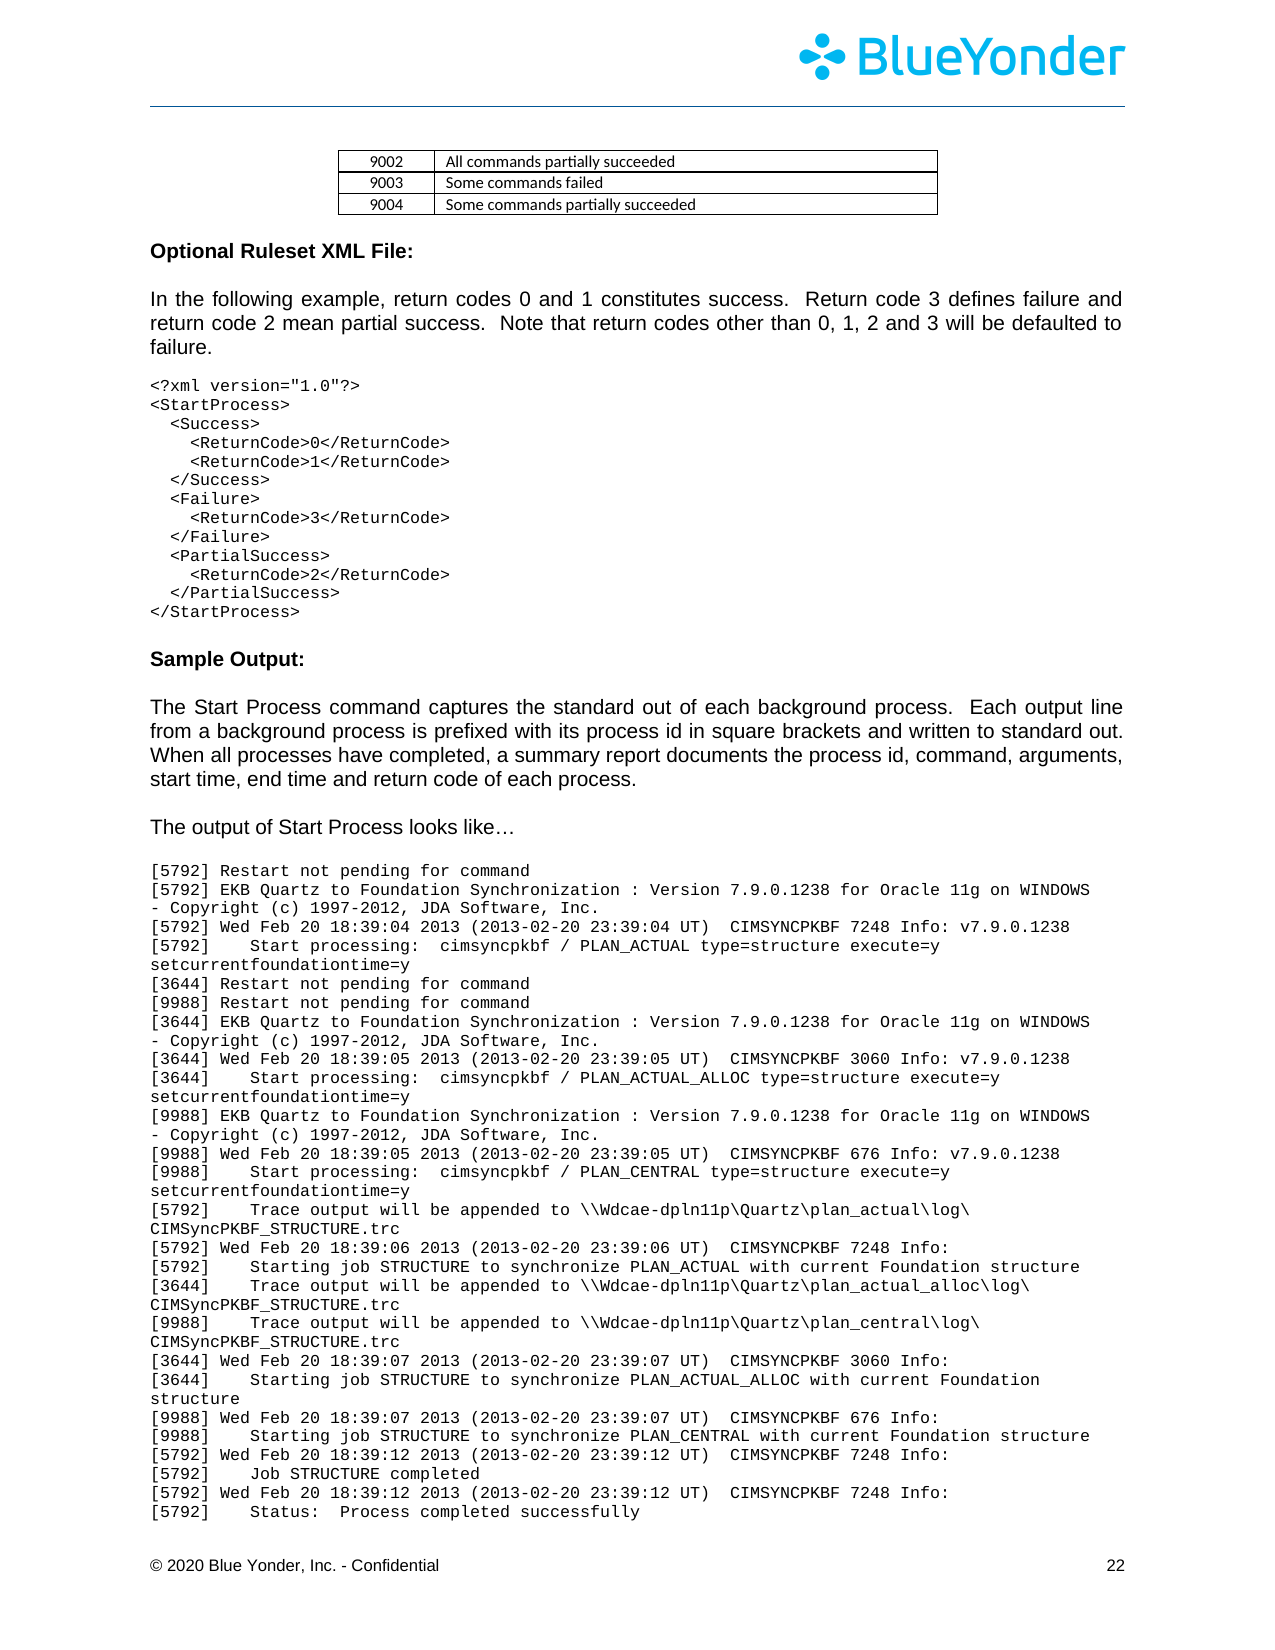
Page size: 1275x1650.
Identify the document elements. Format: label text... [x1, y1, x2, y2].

text [5792] Job STRUCTURE completed [150, 1466, 1125, 1484]
text <ReturnCode>0</ReturnCode> [150, 434, 1125, 453]
text [5792] Wed Feb 20 18:39:12 2013 (2013-02-20 23:39:12 UT) CIMSYNCPKBF 7248 Info: [150, 1447, 1125, 1466]
text [3644] Starting job STRUCTURE to synchronize PLAN_ACTUAL_ALLOC with current Foundation structure [150, 1371, 1125, 1409]
text [5792] EKB Quartz to Foundation Synchronization : Version 7.9.0.1238 for Oracle 11g on WINDOWS - Copyright (c) 1997-2012, JDA Software, Inc. [150, 881, 1125, 919]
text [9988] Wed Feb 20 18:39:05 2013 (2013-02-20 23:39:05 UT) CIMSYNCPKBF 676 Info: v7.9.0.1238 [150, 1145, 1125, 1164]
text The output of Start Process looks like… [150, 814, 1125, 838]
text [5792] Wed Feb 20 18:39:12 2013 (2013-02-20 23:39:12 UT) CIMSYNCPKBF 7248 Info: [150, 1484, 1125, 1503]
text [5792] Start processing: cimsyncpkbf / PLAN_ACTUAL type=structure execute=y setcurrentfoundationtime=y [150, 938, 1125, 976]
text [9988] Wed Feb 20 18:39:07 2013 (2013-02-20 23:39:07 UT) CIMSYNCPKBF 676 Info: [150, 1409, 1125, 1428]
text [5792] Status: Process completed successfully [150, 1503, 1125, 1522]
text Optional Ruleset XML File: [150, 239, 1125, 263]
table_cell All commands partially succeeded [435, 151, 937, 171]
table_cell Some commands failed [435, 173, 937, 193]
text <?xml version="1.0"?> [150, 378, 1125, 397]
text [3644] Trace output will be appended to \\Wdcae-dpln11p\Quartz\plan_actual_alloc\log\CIMSyncPKBF_STRUCTURE.trc [150, 1277, 1125, 1315]
text <ReturnCode>2</ReturnCode> [150, 566, 1125, 585]
text [5792] Starting job STRUCTURE to synchronize PLAN_ACTUAL with current Foundation structure [150, 1258, 1125, 1277]
table_cell Some commands partially succeeded [435, 194, 937, 214]
picture [798, 32, 1127, 81]
text [5792] Wed Feb 20 18:39:04 2013 (2013-02-20 23:39:04 UT) CIMSYNCPKBF 7248 Info: v7.9.0.1238 [150, 919, 1125, 938]
text <StartProcess> [150, 397, 1125, 415]
text [3644] Restart not pending for command [150, 976, 1125, 994]
text [9988] Restart not pending for command [150, 994, 1125, 1013]
text [9988] Trace output will be appended to \\Wdcae-dpln11p\Quartz\plan_central\log\CIMSyncPKBF_STRUCTURE.trc [150, 1315, 1125, 1353]
text [5792] Wed Feb 20 18:39:06 2013 (2013-02-20 23:39:06 UT) CIMSYNCPKBF 7248 Info: [150, 1239, 1125, 1258]
text [5792] Trace output will be appended to \\Wdcae-dpln11p\Quartz\plan_actual\log\CIMSyncPKBF_STRUCTURE.trc [150, 1202, 1125, 1239]
text </Failure> [150, 528, 1125, 547]
text <Success> [150, 415, 1125, 434]
text </StartProcess> [150, 604, 1125, 623]
table_cell 9003 [339, 173, 434, 193]
text Sample Output: [150, 647, 1125, 671]
text [9988] Starting job STRUCTURE to synchronize PLAN_CENTRAL with current Foundation structure [150, 1428, 1125, 1447]
text <Failure> [150, 491, 1125, 510]
text </Success> [150, 472, 1125, 491]
text <PartialSuccess> [150, 547, 1125, 566]
text The Start Process command captures the standard out of each background process. Each output line from a background process is prefixed with its process id in square brackets and written to standard out. When all processes have completed, a summary report documents the process id, command, arguments, start time, end time and return code of each process. [150, 695, 1125, 791]
text [3644] Wed Feb 20 18:39:07 2013 (2013-02-20 23:39:07 UT) CIMSYNCPKBF 3060 Info: [150, 1353, 1125, 1371]
text <ReturnCode>3</ReturnCode> [150, 510, 1125, 528]
text [5792] Restart not pending for command [150, 862, 1125, 881]
text [3644] EKB Quartz to Foundation Synchronization : Version 7.9.0.1238 for Oracle 11g on WINDOWS - Copyright (c) 1997-2012, JDA Software, Inc. [150, 1013, 1125, 1051]
text [9988] EKB Quartz to Foundation Synchronization : Version 7.9.0.1238 for Oracle 11g on WINDOWS - Copyright (c) 1997-2012, JDA Software, Inc. [150, 1107, 1125, 1145]
table_cell 9002 [339, 151, 434, 171]
text </PartialSuccess> [150, 585, 1125, 604]
table_cell 9004 [339, 194, 434, 214]
text [3644] Start processing: cimsyncpkbf / PLAN_ACTUAL_ALLOC type=structure execute=y setcurrentfoundationtime=y [150, 1070, 1125, 1107]
text [3644] Wed Feb 20 18:39:05 2013 (2013-02-20 23:39:05 UT) CIMSYNCPKBF 3060 Info: v7.9.0.1238 [150, 1051, 1125, 1070]
text In the following example, return codes 0 and 1 constitutes success. Return code 3 defines failure and return code 2 mean partial success. Note that return codes other than 0, 1, 2 and 3 will be defaulted to failure. [150, 287, 1125, 359]
text [9988] Start processing: cimsyncpkbf / PLAN_CENTRAL type=structure execute=y setcurrentfoundationtime=y [150, 1164, 1125, 1202]
text <ReturnCode>1</ReturnCode> [150, 453, 1125, 472]
